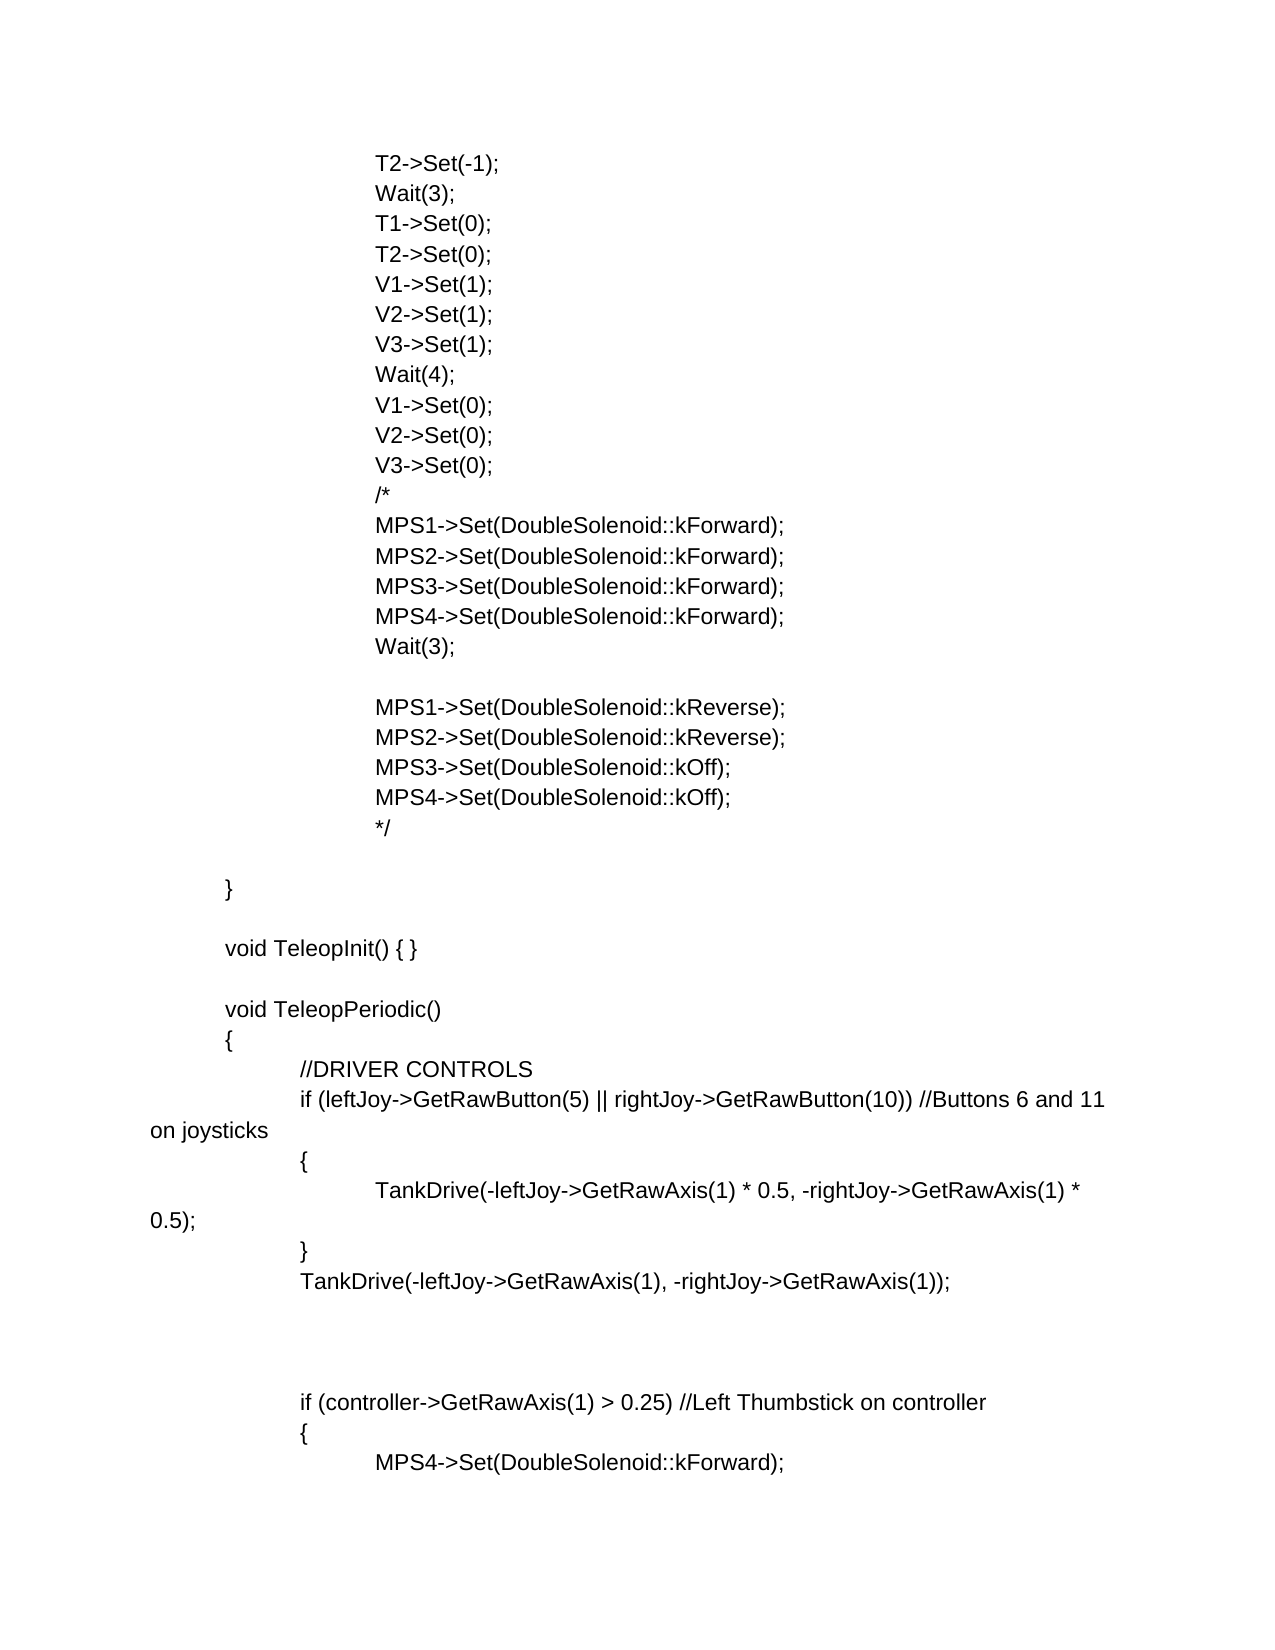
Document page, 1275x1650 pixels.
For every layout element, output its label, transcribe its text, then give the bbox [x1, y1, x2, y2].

text T1->Set(0); [150, 210, 1125, 237]
text if (leftJoy->GetRawButton(5) || rightJoy->GetRawButton(10)) //Buttons 6 and 11 on joysticks [150, 1086, 1125, 1143]
text /* [150, 482, 1125, 509]
text } [150, 1237, 1125, 1264]
text } [150, 875, 1125, 901]
text MPS4->Set(DoubleSolenoid::kForward); [150, 1449, 1125, 1475]
text TankDrive(-leftJoy->GetRawAxis(1), -rightJoy->GetRawAxis(1)); [150, 1268, 1125, 1294]
text MPS1->Set(DoubleSolenoid::kForward); [150, 512, 1125, 539]
text */ [150, 814, 1125, 841]
text MPS4->Set(DoubleSolenoid::kForward); [150, 603, 1125, 629]
text Wait(3); [150, 180, 1125, 207]
text Wait(4); [150, 361, 1125, 388]
text { [150, 1147, 1125, 1173]
text MPS1->Set(DoubleSolenoid::kReverse); [150, 694, 1125, 720]
text T2->Set(-1); [150, 150, 1125, 176]
text void TeleopInit() { } [150, 935, 1125, 962]
text V2->Set(0); [150, 422, 1125, 448]
text V3->Set(1); [150, 331, 1125, 358]
text V1->Set(0); [150, 392, 1125, 418]
text MPS4->Set(DoubleSolenoid::kOff); [150, 784, 1125, 811]
text V1->Set(1); [150, 271, 1125, 297]
text V2->Set(1); [150, 301, 1125, 327]
text { [150, 1026, 1125, 1052]
text MPS2->Set(DoubleSolenoid::kForward); [150, 543, 1125, 569]
text if (controller->GetRawAxis(1) > 0.25) //Left Thumbstick on controller [150, 1388, 1125, 1415]
text { [150, 1419, 1125, 1445]
text V3->Set(0); [150, 452, 1125, 478]
text Wait(3); [150, 633, 1125, 660]
text MPS3->Set(DoubleSolenoid::kOff); [150, 754, 1125, 781]
text //DRIVER CONTROLS [150, 1056, 1125, 1083]
text MPS3->Set(DoubleSolenoid::kForward); [150, 573, 1125, 599]
text MPS2->Set(DoubleSolenoid::kReverse); [150, 724, 1125, 750]
text void TeleopPeriodic() [150, 996, 1125, 1022]
text TankDrive(-leftJoy->GetRawAxis(1) * 0.5, -rightJoy->GetRawAxis(1) * 0.5); [150, 1177, 1125, 1234]
text T2->Set(0); [150, 241, 1125, 267]
